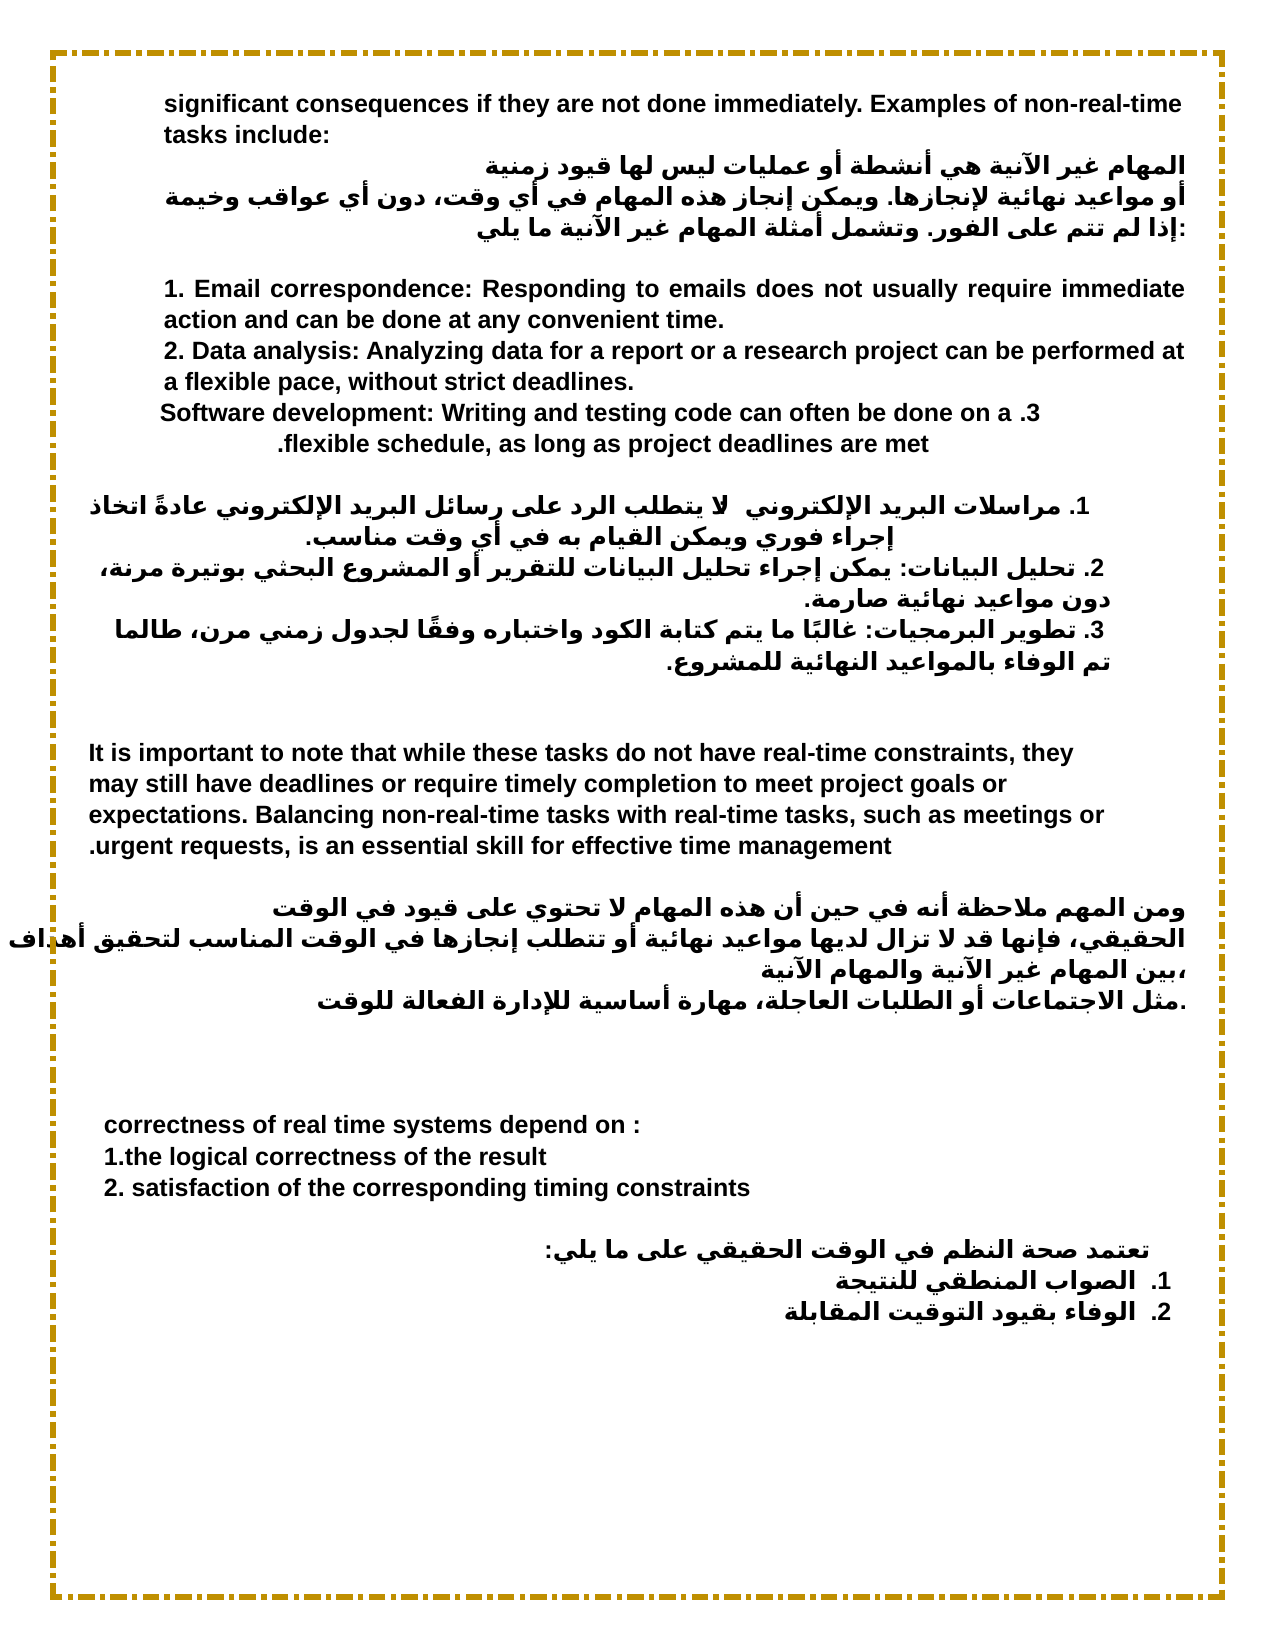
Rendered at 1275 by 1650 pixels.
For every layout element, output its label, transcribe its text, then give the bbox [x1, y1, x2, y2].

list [164, 89, 1186, 148]
list 1. الصواب المنطقي للنتيجة [89, 1266, 1171, 1294]
list 2. Data analysis: Analyzing data for a report or a research project can be performed at a flexible pace, without strict deadlines. [164, 336, 1186, 396]
list تعتمد صحة النظم في الوقت الحقيقي على ما يلي: [89, 1235, 1171, 1263]
list ومن المهم ملاحظة أنه في حين أن هذه المهام لا تحتوي على قيود في الوقت الحقيقي، فإنها قد لا تزال لديها مواعيد نهائية أو تتطلب إنجازها في الوقت المناسب لتحقيق أهداف المشروع أو توقعاته. ويمثل الموازنة بين المهام غير الآنية والمهام الآنية، [0, 893, 1186, 984]
list 1.the logical correctness of the result [104, 1142, 1186, 1170]
list المهام غير الآنية هي أنشطة أو عمليات ليس لها قيود زمنية أو مواعيد نهائية لإنجازها. ويمكن إنجاز هذه المهام في أي وقت، دون أي عواقب وخيمة إذا لم تتم على الفور. وتشمل أمثلة المهام غير الآنية ما يلي: [149, 151, 1186, 242]
list 1. مراسلات البريد الإلكتروني: لا يتطلب الرد على رسائل البريد الإلكتروني عادةً اتخاذ إجراء فوري ويمكن القيام به في أي وقت مناسب. [89, 491, 1111, 551]
list 3. Software development: Writing and testing code can often be done on a flexible schedule, as long as project deadlines are met. [89, 398, 1111, 458]
list 2. تحليل البيانات: يمكن إجراء تحليل البيانات للتقرير أو المشروع البحثي بوتيرة مرنة، دون مواعيد نهائية صارمة. [89, 553, 1111, 613]
list correctness of real time systems depend on : [104, 1111, 1186, 1139]
list 3. تطوير البرمجيات: غالبًا ما يتم كتابة الكود واختباره وفقًا لجدول زمني مرن، طالما تم الوفاء بالمواعيد النهائية للمشروع. [89, 616, 1111, 675]
list 2. satisfaction of the corresponding timing constraints [104, 1173, 1186, 1201]
list 2. الوفاء بقيود التوقيت المقابلة [89, 1297, 1171, 1326]
list مثل الاجتماعات أو الطلبات العاجلة، مهارة أساسية للإدارة الفعالة للوقت. [0, 986, 1186, 1015]
list It is important to note that while these tasks do not have real-time constraints, they may still have deadlines or require timely completion to meet project goals or expectations. Balancing non-real-time tasks with real-time tasks, such as meetings or urgent requests, is an essential skill for effective time management. [89, 738, 1111, 860]
list 1. Email correspondence: Responding to emails does not usually require immediate action and can be done at any convenient time. [164, 274, 1186, 334]
